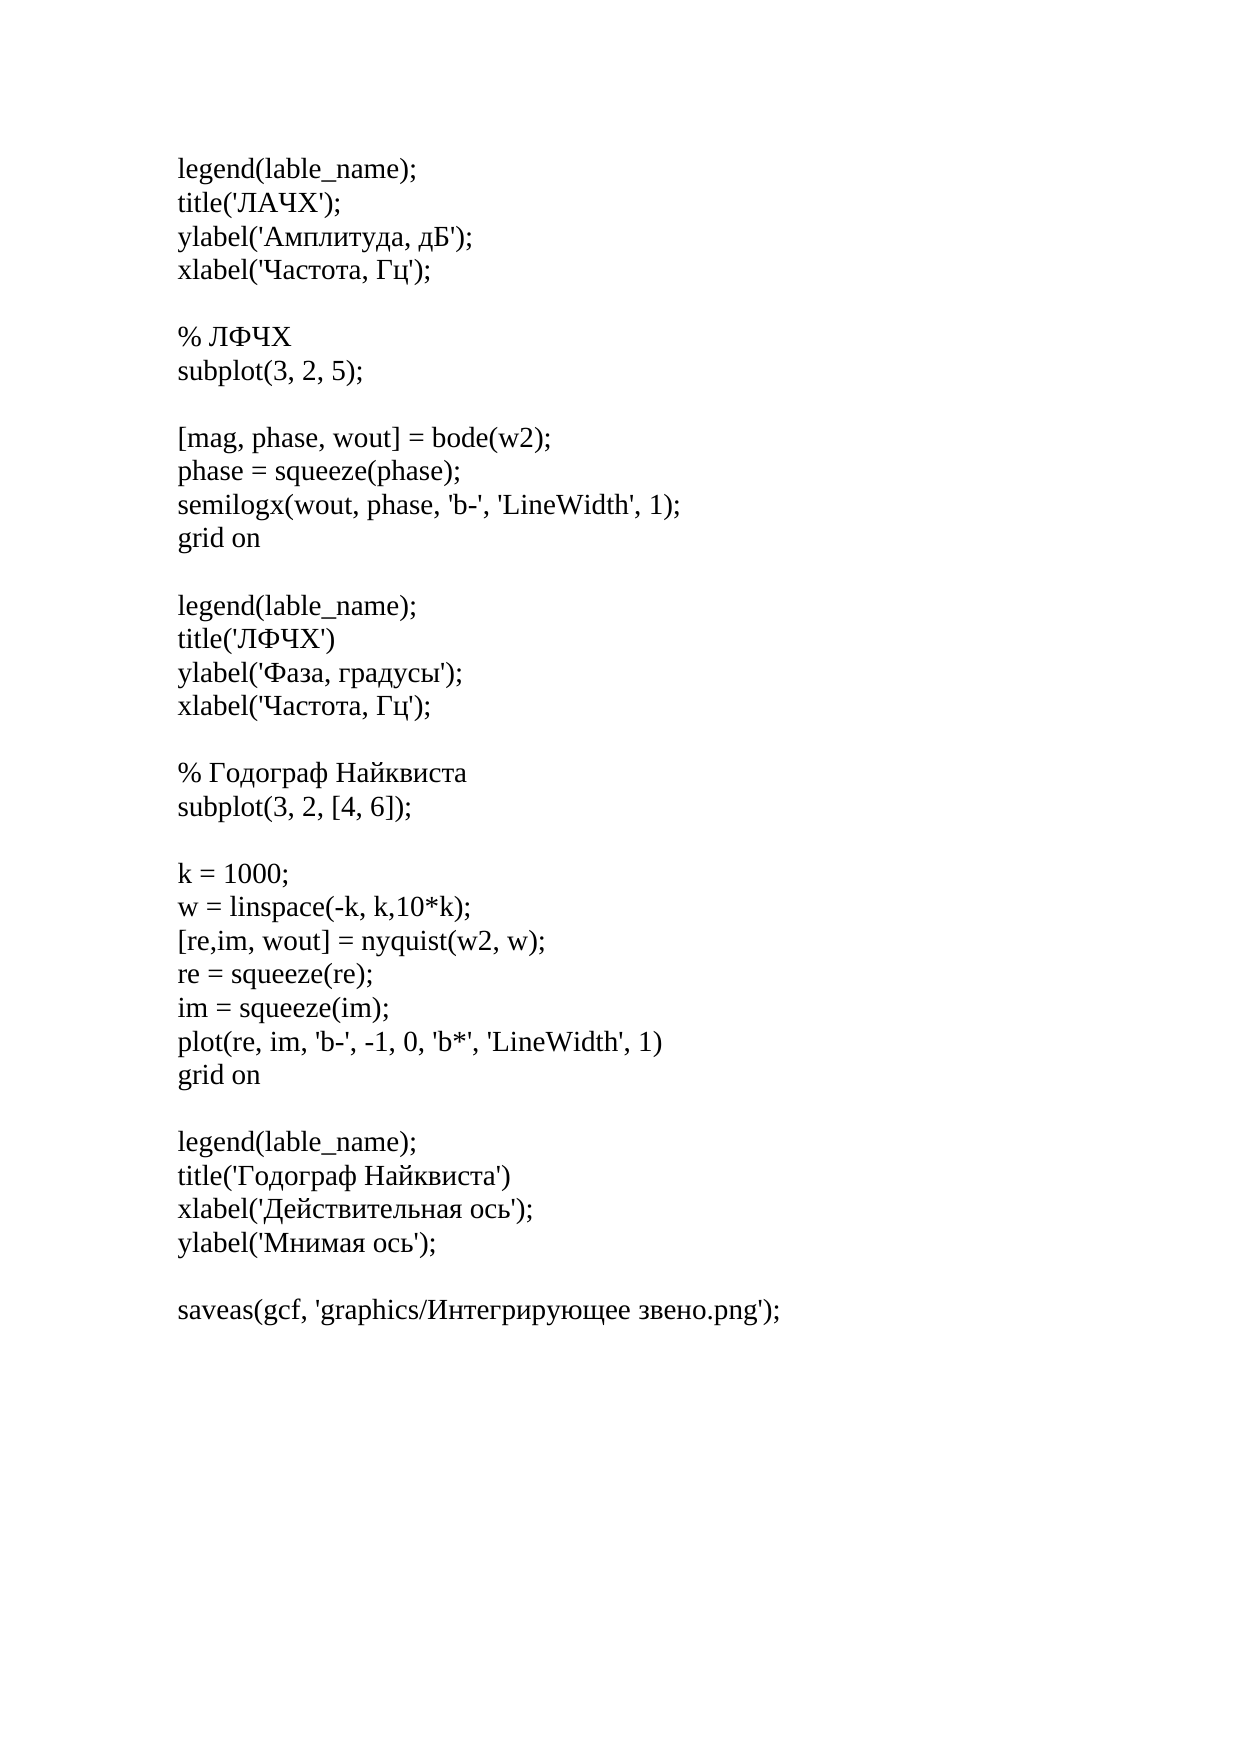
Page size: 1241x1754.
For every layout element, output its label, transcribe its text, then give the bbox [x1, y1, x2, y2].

text % ЛФЧХ [177, 319, 1122, 353]
text w = linspace(-k, k,10*k); [177, 889, 1122, 923]
text legend(lable_name); [177, 152, 1122, 185]
text xlabel('Действительная ось'); [177, 1191, 1122, 1225]
text grid on [177, 521, 1122, 554]
text [re,im, wout] = nyquist(w2, w); [177, 923, 1122, 957]
text plot(re, im, 'b-', -1, 0, 'b*', 'LineWidth', 1) [177, 1024, 1122, 1057]
text % Годограф Найквиста [177, 755, 1122, 789]
text title('Годограф Найквиста') [177, 1158, 1122, 1191]
text legend(lable_name); [177, 588, 1122, 621]
text title('ЛФЧХ') [177, 621, 1122, 655]
text re = squeeze(re); [177, 957, 1122, 990]
text ylabel('Амплитуда, дБ'); [177, 219, 1122, 252]
text semilogx(wout, phase, 'b-', 'LineWidth', 1); [177, 487, 1122, 521]
text ylabel('Мнимая ось'); [177, 1225, 1122, 1258]
text subplot(3, 2, 5); [177, 353, 1122, 386]
text ylabel('Фаза, градусы'); [177, 655, 1122, 688]
text [mag, phase, wout] = bode(w2); [177, 420, 1122, 453]
text im = squeeze(im); [177, 990, 1122, 1024]
text subplot(3, 2, [4, 6]); [177, 789, 1122, 822]
text xlabel('Частота, Гц'); [177, 252, 1122, 286]
text saveas(gcf, 'graphics/Интегрирующее звено.png'); [177, 1292, 1122, 1326]
text grid on [177, 1057, 1122, 1091]
text title('ЛАЧХ'); [177, 185, 1122, 219]
text phase = squeeze(phase); [177, 453, 1122, 487]
text k = 1000; [177, 856, 1122, 889]
text legend(lable_name); [177, 1124, 1122, 1158]
text xlabel('Частота, Гц'); [177, 688, 1122, 722]
